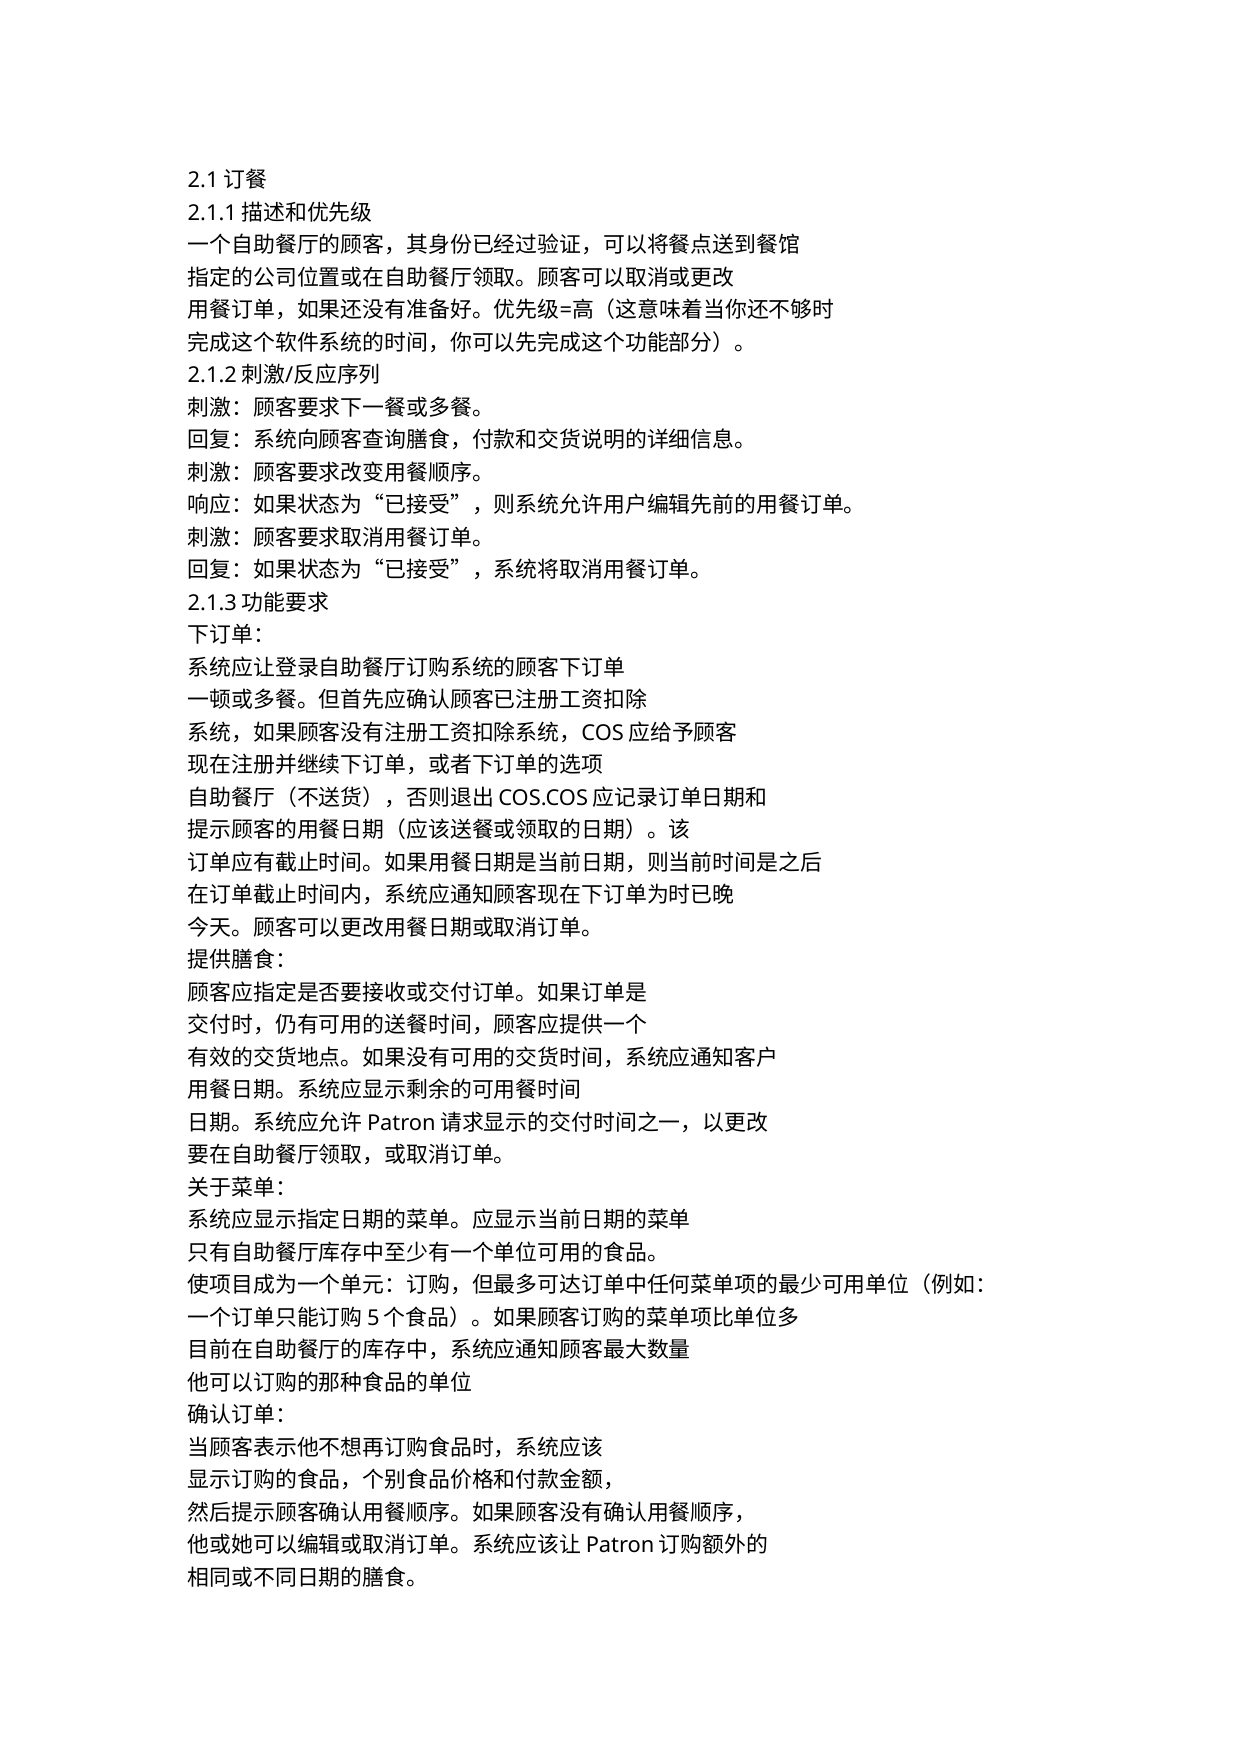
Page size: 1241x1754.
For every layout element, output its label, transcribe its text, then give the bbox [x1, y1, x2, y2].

text 然后提示顾客确认用餐顺序。如果顾客没有确认用餐顺序， [187, 1494, 1053, 1527]
text 自助餐厅（不送货），否则退出COS.COS应记录订单日期和 [187, 779, 1053, 812]
text 刺激：顾客要求下一餐或多餐。 [187, 389, 1053, 422]
text 相同或不同日期的膳食。 [187, 1559, 1053, 1592]
text 目前在自助餐厅的库存中，系统应通知顾客最大数量 [187, 1332, 1053, 1364]
text 现在注册并继续下订单，或者下订单的选项 [187, 747, 1053, 779]
text 系统，如果顾客没有注册工资扣除系统，COS应给予顾客 [187, 714, 1053, 747]
text 订单应有截止时间。如果用餐日期是当前日期，则当前时间是之后 [187, 844, 1053, 877]
text 显示订购的食品，个别食品价格和付款金额， [187, 1462, 1053, 1494]
text 一个订单只能订购5个食品）。如果顾客订购的菜单项比单位多 [187, 1299, 1053, 1332]
text 关于菜单： [187, 1169, 1053, 1202]
text 一个自助餐厅的顾客，其身份已经过验证，可以将餐点送到餐馆 [187, 227, 1053, 259]
text 指定的公司位置或在自助餐厅领取。顾客可以取消或更改 [187, 259, 1053, 292]
text 2.1.2刺激/反应序列 [187, 357, 1053, 389]
text 确认订单： [187, 1397, 1053, 1429]
text 要在自助餐厅领取，或取消订单。 [187, 1137, 1053, 1169]
text 刺激：顾客要求取消用餐订单。 [187, 519, 1053, 552]
text 回复：如果状态为“已接受”，系统将取消用餐订单。 [187, 552, 1053, 584]
text 用餐日期。系统应显示剩余的可用餐时间 [187, 1072, 1053, 1104]
text 交付时，仍有可用的送餐时间，顾客应提供一个 [187, 1007, 1053, 1039]
text 他或她可以编辑或取消订单。系统应该让Patron订购额外的 [187, 1527, 1053, 1559]
text 有效的交货地点。如果没有可用的交货时间，系统应通知客户 [187, 1039, 1053, 1072]
text 在订单截止时间内，系统应通知顾客现在下订单为时已晚 [187, 877, 1053, 909]
text 下订单： [187, 617, 1053, 649]
text 他可以订购的那种食品的单位 [187, 1364, 1053, 1397]
text 刺激：顾客要求改变用餐顺序。 [187, 454, 1053, 487]
text 用餐订单，如果还没有准备好。优先级=高（这意味着当你还不够时 [187, 292, 1053, 324]
text 使项目成为一个单元：订购，但最多可达订单中任何菜单项的最少可用单位（例如： [187, 1267, 1053, 1299]
text 2.1.3功能要求 [187, 584, 1053, 617]
text 提示顾客的用餐日期（应该送餐或领取的日期）。该 [187, 812, 1053, 844]
text 2.1.1描述和优先级 [187, 194, 1053, 227]
text 今天。顾客可以更改用餐日期或取消订单。 [187, 909, 1053, 942]
text 日期。系统应允许Patron请求显示的交付时间之一，以更改 [187, 1104, 1053, 1137]
text 系统应显示指定日期的菜单。应显示当前日期的菜单 [187, 1202, 1053, 1234]
text 完成这个软件系统的时间，你可以先完成这个功能部分）。 [187, 324, 1053, 357]
text 只有自助餐厅库存中至少有一个单位可用的食品。 [187, 1234, 1053, 1267]
text 2.1订餐 [187, 162, 1053, 194]
text 系统应让登录自助餐厅订购系统的顾客下订单 [187, 649, 1053, 682]
text 一顿或多餐。但首先应确认顾客已注册工资扣除 [187, 682, 1053, 714]
text 回复：系统向顾客查询膳食，付款和交货说明的详细信息。 [187, 422, 1053, 454]
text 顾客应指定是否要接收或交付订单。如果订单是 [187, 974, 1053, 1007]
text 当顾客表示他不想再订购食品时，系统应该 [187, 1429, 1053, 1462]
text 提供膳食： [187, 942, 1053, 974]
text 响应：如果状态为“已接受”，则系统允许用户编辑先前的用餐订单。 [187, 487, 1053, 519]
